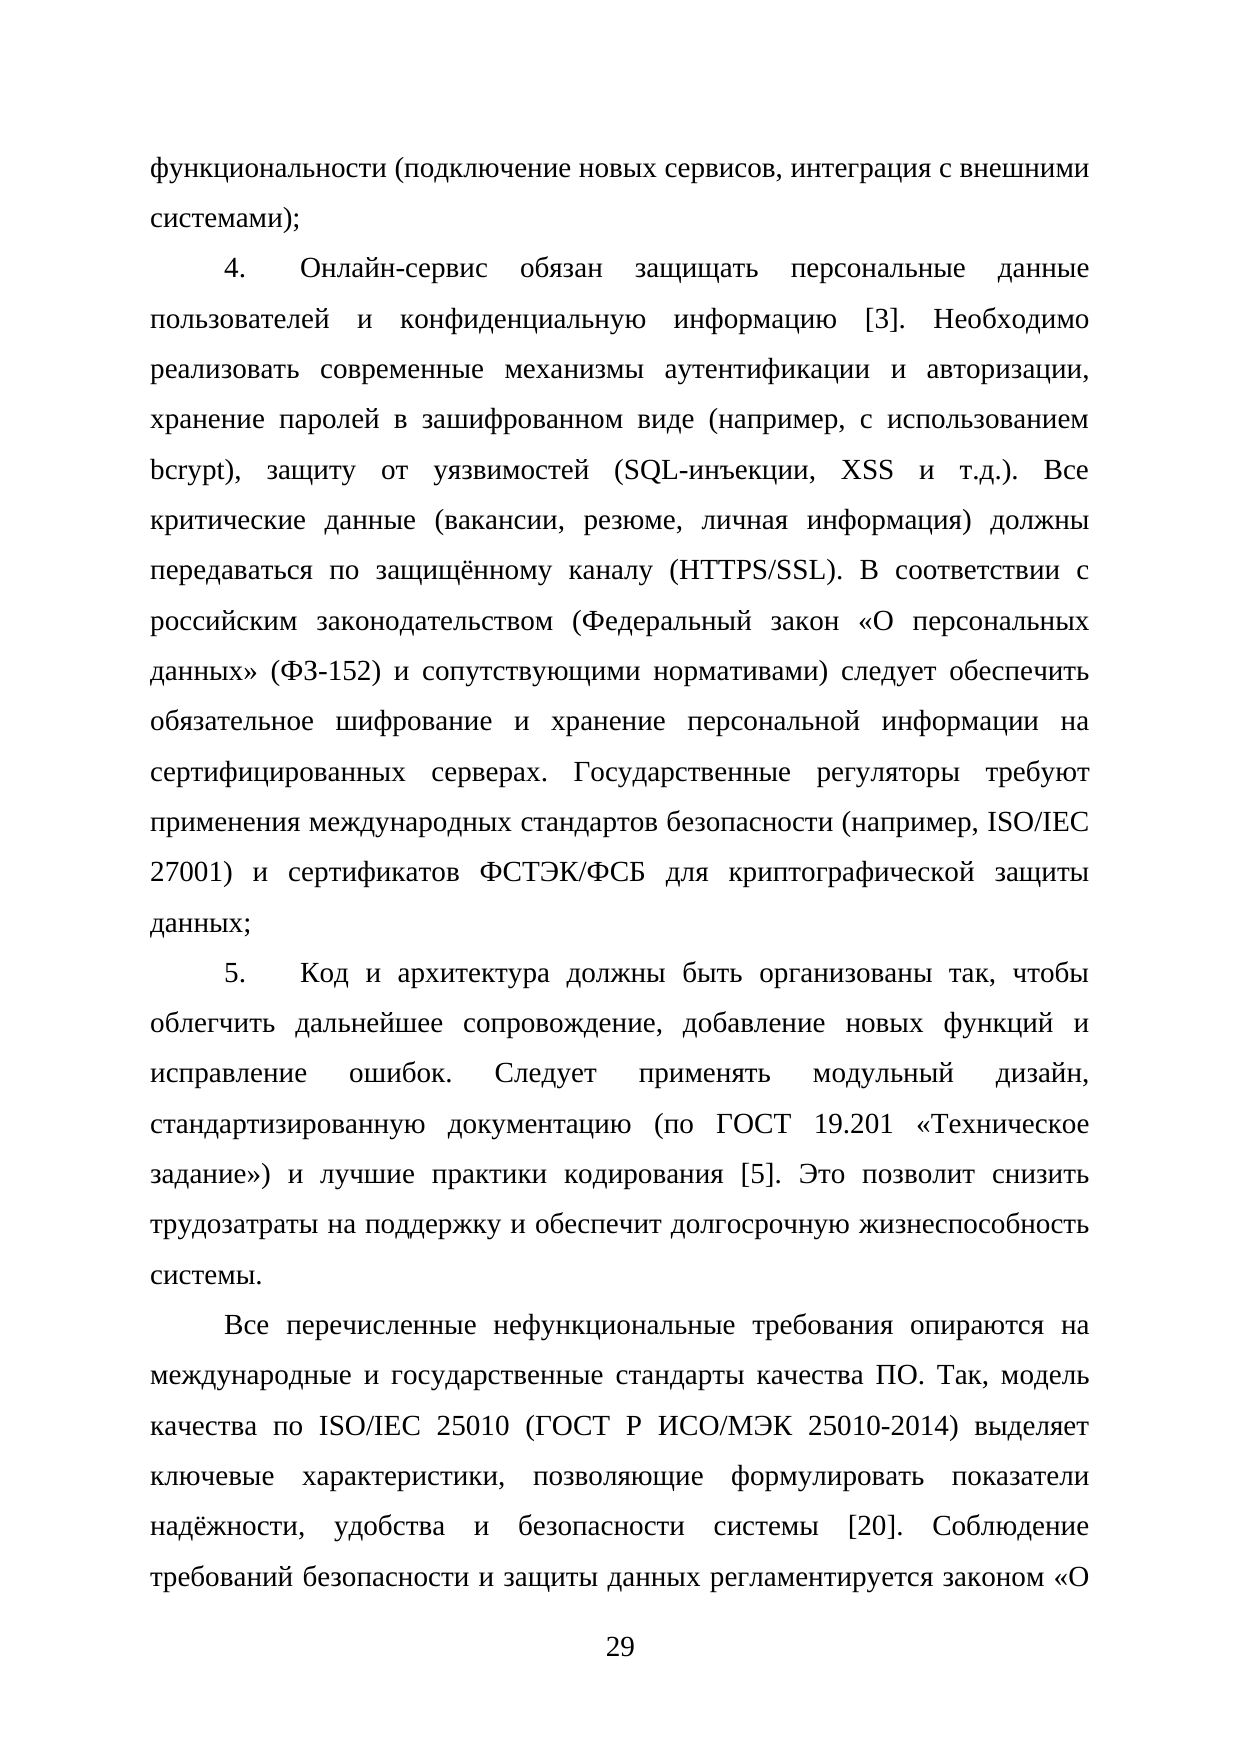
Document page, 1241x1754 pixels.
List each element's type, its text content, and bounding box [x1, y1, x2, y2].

list Онлайн-сервис обязан защищать персональные данные пользователей и конфиденциальную информацию [3]. Необходимо реализовать современные механизмы аутентификации и авторизации, хранение паролей в зашифрованном виде (например, с использованием bcrypt), защиту от уязвимостей (SQL-инъекции, XSS и т.д.). Все критические данные (вакансии, резюме, личная информация) должны передаваться по защищённому каналу (HTTPS/SSL). В соответствии с российским законодательством (Федеральный закон «О персональных данных» (ФЗ-152) и сопутствующими нормативами) следует обеспечить обязательное шифрование и хранение персональной информации на сертифицированных серверах. Государственные регуляторы требуют применения международных стандартов безопасности (например, ISO/IEC 27001) и сертификатов ФСТЭК/ФСБ для криптографической защиты данных; [150, 251, 1090, 938]
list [150, 150, 1090, 234]
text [150, 1307, 1090, 1592]
list Код и архитектура должны быть организованы так, чтобы облегчить дальнейшее сопровождение, добавление новых функций и исправление ошибок. Следует применять модульный дизайн, стандартизированную документацию (по ГОСТ 19.201 «Техническое задание») и лучшие практики кодирования [5]. Это позволит снизить трудозатраты на поддержку и обеспечит долгосрочную жизнеспособность системы. [150, 955, 1090, 1290]
